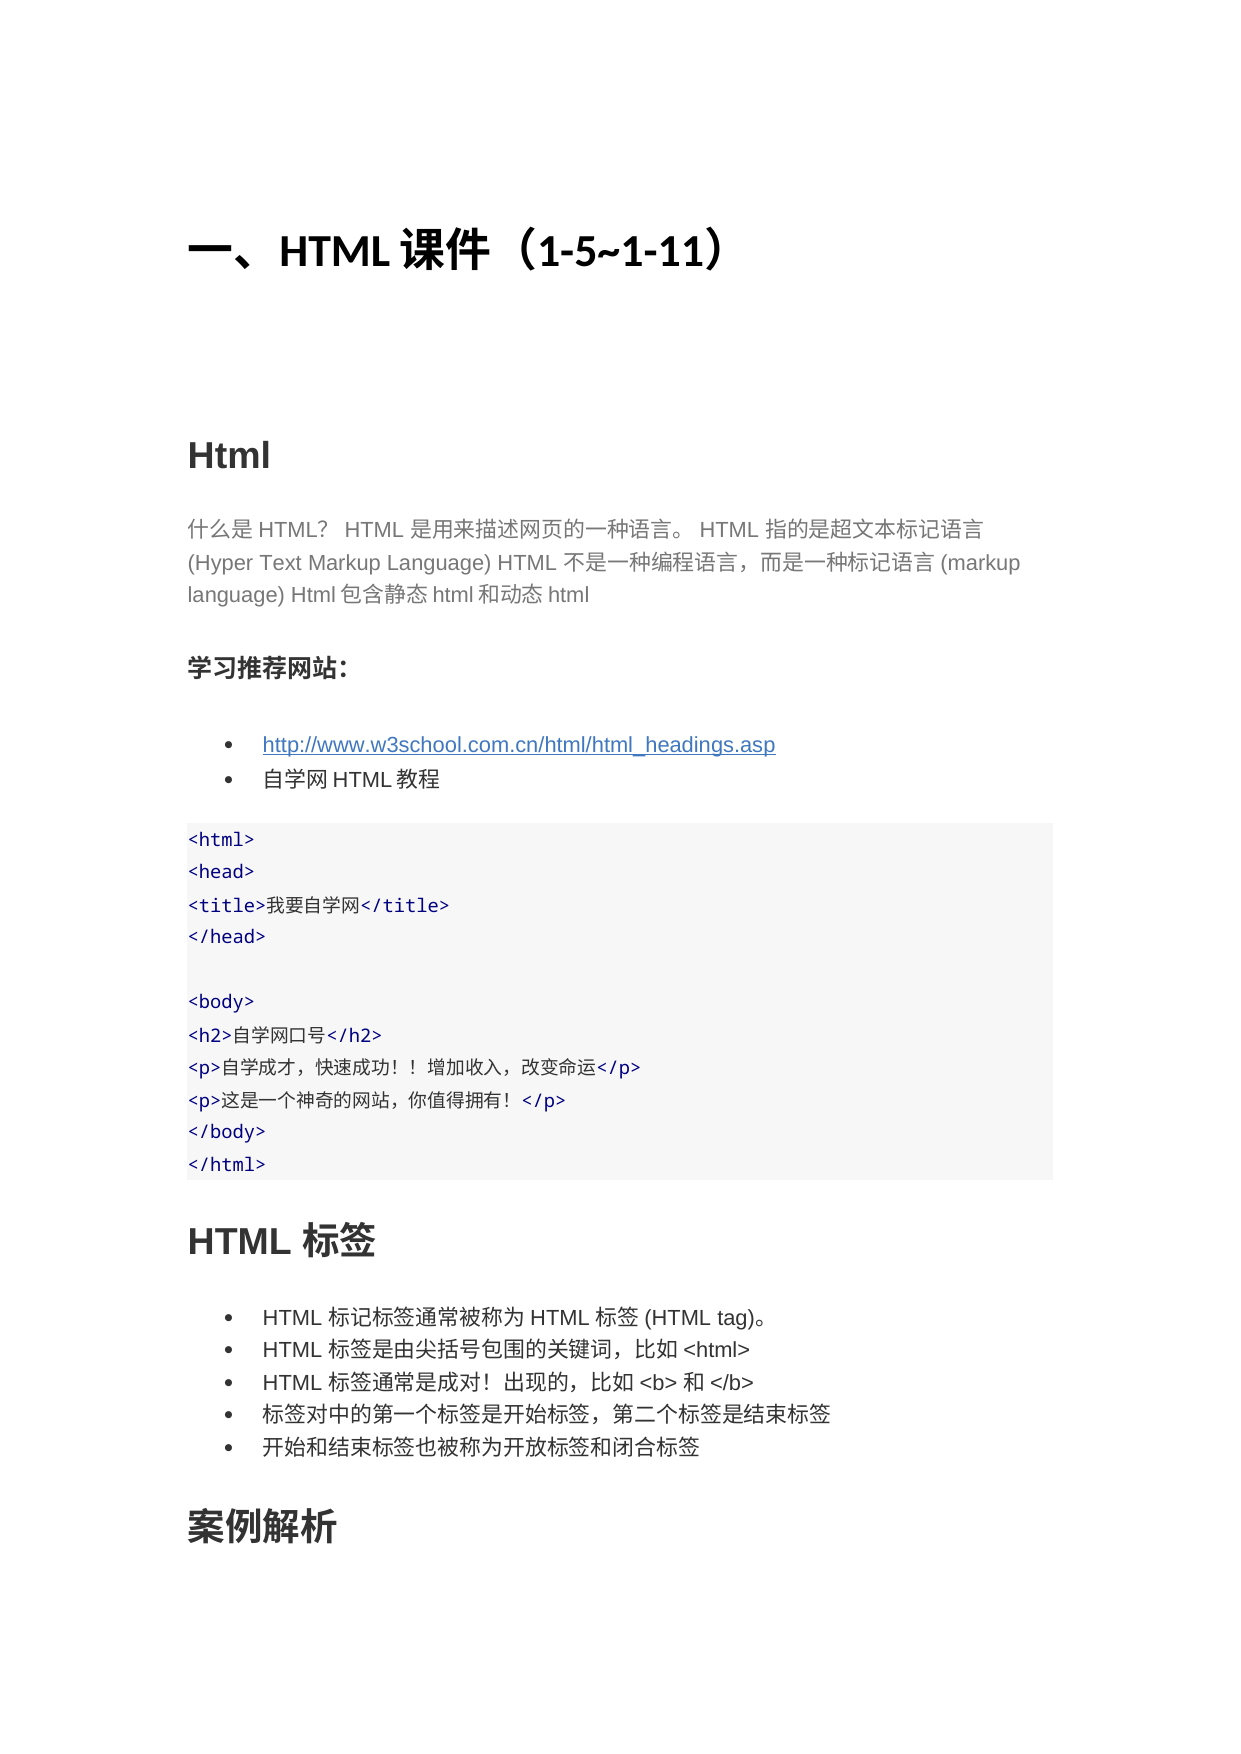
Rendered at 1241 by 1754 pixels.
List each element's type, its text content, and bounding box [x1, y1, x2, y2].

text 案例解析 [187, 1491, 1053, 1556]
text <p>自学成才，快速成功！！增加收入，改变命运</p> [187, 1050, 1053, 1083]
text <title>我要自学网</title> [187, 888, 1053, 920]
list 自学网HTML教程 [225, 761, 1053, 794]
text HTML 标签 [187, 1205, 1053, 1270]
text <head> [187, 855, 1053, 888]
subtitle 一、HTML课件（1-5~1-11） [187, 197, 1053, 295]
list 标签对中的第一个标签是开始标签，第二个标签是结束标签 [225, 1397, 1053, 1429]
list http://www.w3school.com.cn/html/html_headings.asp [225, 729, 1053, 761]
list 开始和结束标签也被称为开放标签和闭合标签 [225, 1429, 1053, 1462]
list HTML 标签通常是成对！出现的，比如 <b> 和 </b> [225, 1364, 1053, 1397]
list HTML 标签是由尖括号包围的关键词，比如 <html> [225, 1332, 1053, 1364]
text 学习推荐网站： [187, 634, 1053, 699]
text </head> [187, 920, 1053, 953]
text <h2>自学网口号</h2> [187, 1018, 1053, 1050]
text </body> [187, 1115, 1053, 1148]
text Html [187, 422, 1053, 487]
list HTML 标记标签通常被称为 HTML 标签 (HTML tag)。 [225, 1299, 1053, 1332]
text <body> [187, 985, 1053, 1018]
text <p>这是一个神奇的网站，你值得拥有！</p> [187, 1083, 1053, 1115]
text </html> [187, 1148, 1053, 1180]
text <html> [187, 823, 1053, 855]
text 什么是 HTML？ HTML 是用来描述网页的一种语言。 HTML 指的是超文本标记语言 (Hyper Text Markup Language) HTML 不是一种编程语言，而是一种标记语言 (markup language) Html包含静态html和动态html [187, 512, 1053, 609]
